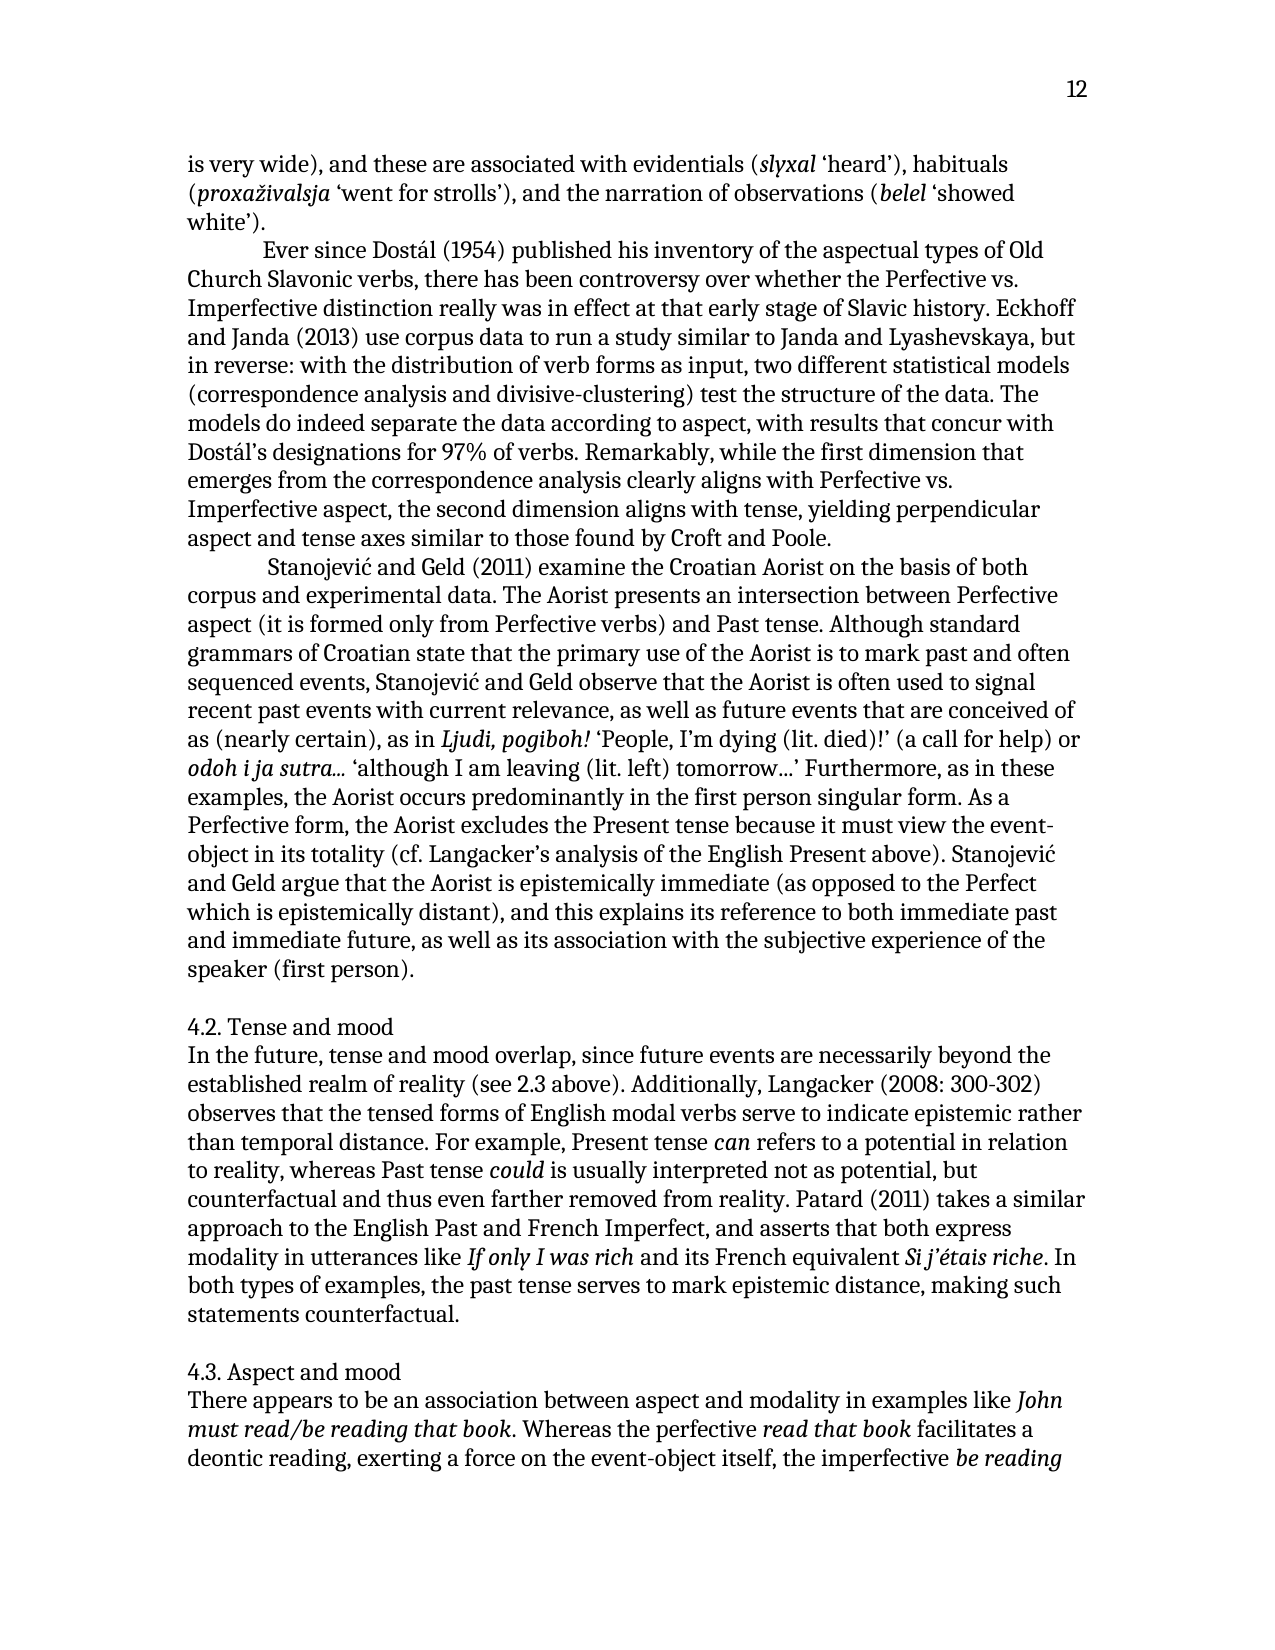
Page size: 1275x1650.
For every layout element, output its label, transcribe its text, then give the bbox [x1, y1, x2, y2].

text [187, 1386, 1087, 1472]
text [187, 150, 1087, 236]
text 4.2. Tense and mood [187, 1012, 1087, 1041]
text In the future, tense and mood overlap, since future events are necessarily beyond the established realm of reality (see 2.3 above). Additionally, Langacker (2008: 300-302) observes that the tensed forms of English modal verbs serve to indicate epistemic rather than temporal distance. For example, Present tense can refers to a potential in relation to reality, whereas Past tense could is usually interpreted not as potential, but counterfactual and thus even farther removed from reality. Patard (2011) takes a similar approach to the English Past and French Imperfect, and asserts that both express modality in utterances like If only I was rich and its French equivalent Si j’étais riche. In both types of examples, the past tense serves to mark epistemic distance, making such statements counterfactual. [187, 1041, 1087, 1329]
text Stanojević and Geld (2011) examine the Croatian Aorist on the basis of both corpus and experimental data. The Aorist presents an intersection between Perfective aspect (it is formed only from Perfective verbs) and Past tense. Although standard grammars of Croatian state that the primary use of the Aorist is to mark past and often sequenced events, Stanojević and Geld observe that the Aorist is often used to signal recent past events with current relevance, as well as future events that are conceived of as (nearly certain), as in Ljudi, pogiboh! ‘People, I’m dying (lit. died)!’ (a call for help) or odoh i ja sutra... ‘although I am leaving (lit. left) tomorrow...’ Furthermore, as in these examples, the Aorist occurs predominantly in the first person singular form. As a Perfective form, the Aorist excludes the Present tense because it must view the event-object in its totality (cf. Langacker’s analysis of the English Present above). Stanojević and Geld argue that the Aorist is epistemically immediate (as opposed to the Perfect which is epistemically distant), and this explains its reference to both immediate past and immediate future, as well as its association with the subjective experience of the speaker (first person). [187, 552, 1087, 984]
text Ever since Dostál (1954) published his inventory of the aspectual types of Old Church Slavonic verbs, there has been controversy over whether the Perfective vs. Imperfective distinction really was in effect at that early stage of Slavic history. Eckhoff and Janda (2013) use corpus data to run a study similar to Janda and Lyashevskaya, but in reverse: with the distribution of verb forms as input, two different statistical models (correspondence analysis and divisive-clustering) test the structure of the data. The models do indeed separate the data according to aspect, with results that concur with Dostál’s designations for 97% of verbs. Remarkably, while the first dimension that emerges from the correspondence analysis clearly aligns with Perfective vs. Imperfective aspect, the second dimension aligns with tense, yielding perpendicular aspect and tense axes similar to those found by Croft and Poole. [187, 236, 1087, 552]
text 4.3. Aspect and mood [187, 1357, 1087, 1386]
